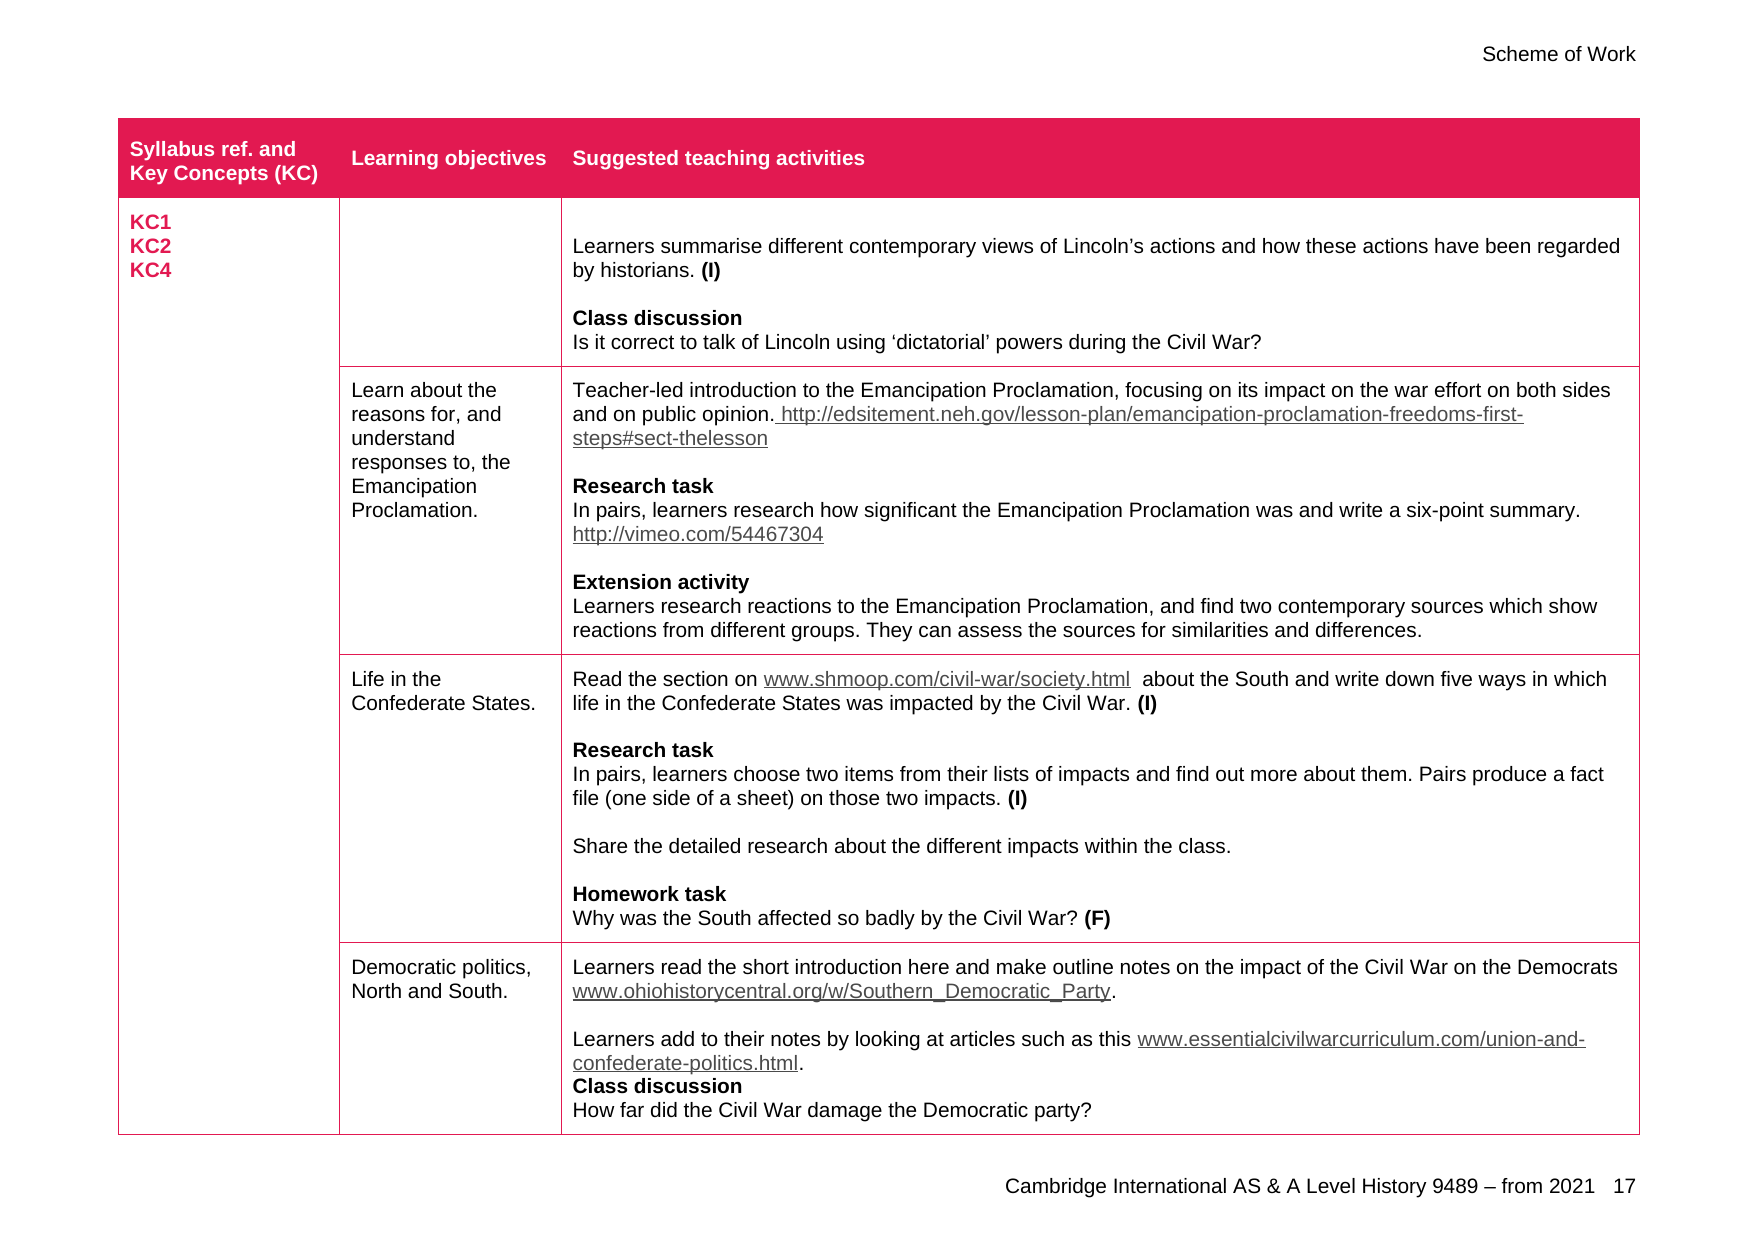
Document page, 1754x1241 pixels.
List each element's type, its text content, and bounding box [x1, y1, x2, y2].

table_header Learning objectives [340, 119, 561, 197]
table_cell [562, 198, 1639, 366]
table_cell Read the section on www.shmoop.com/civil-war/society.html about the South and write down five ways in which life in the Confederate States was impacted by the Civil War. (I) Research task In pairs, learners choose two items from their lists of impacts and find out more about them. Pairs produce a fact file (one side of a sheet) on those two impacts. (I) Share the detailed research about the different impacts within the class. Homework task Why was the South affected so badly by the Civil War? (F) [562, 655, 1639, 942]
table_header Suggested teaching activities [562, 119, 1639, 197]
table_header Syllabus ref. and Key Concepts (KC) [119, 119, 339, 197]
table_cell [119, 198, 339, 1134]
table_cell Teacher-led introduction to the Emancipation Proclamation, focusing on its impact on the war effort on both sides and on public opinion. http://edsitement.neh.gov/lesson-plan/emancipation-proclamation-freedoms-first-steps#sect-thelesson Research task In pairs, learners research how significant the Emancipation Proclamation was and write a six-point summary. http://vimeo.com/54467304 Extension activity Learners research reactions to the Emancipation Proclamation, and find two contemporary sources which show reactions from different groups. They can assess the sources for similarities and differences. [562, 367, 1639, 654]
table_cell Learn about the reasons for, and understand responses to, the Emancipation Proclamation. [340, 367, 561, 654]
table_cell Learners read the short introduction here and make outline notes on the impact of the Civil War on the Democrats www.ohiohistorycentral.org/w/Southern_Democratic_Party. Learners add to their notes by looking at articles such as this www.essentialcivilwarcurriculum.com/union-and-confederate-politics.html. Class discussion How far did the Civil War damage the Democratic party? [562, 943, 1639, 1134]
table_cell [340, 198, 561, 366]
table_cell Democratic politics, North and South. [340, 943, 561, 1134]
table_cell Life in the Confederate States. [340, 655, 561, 942]
